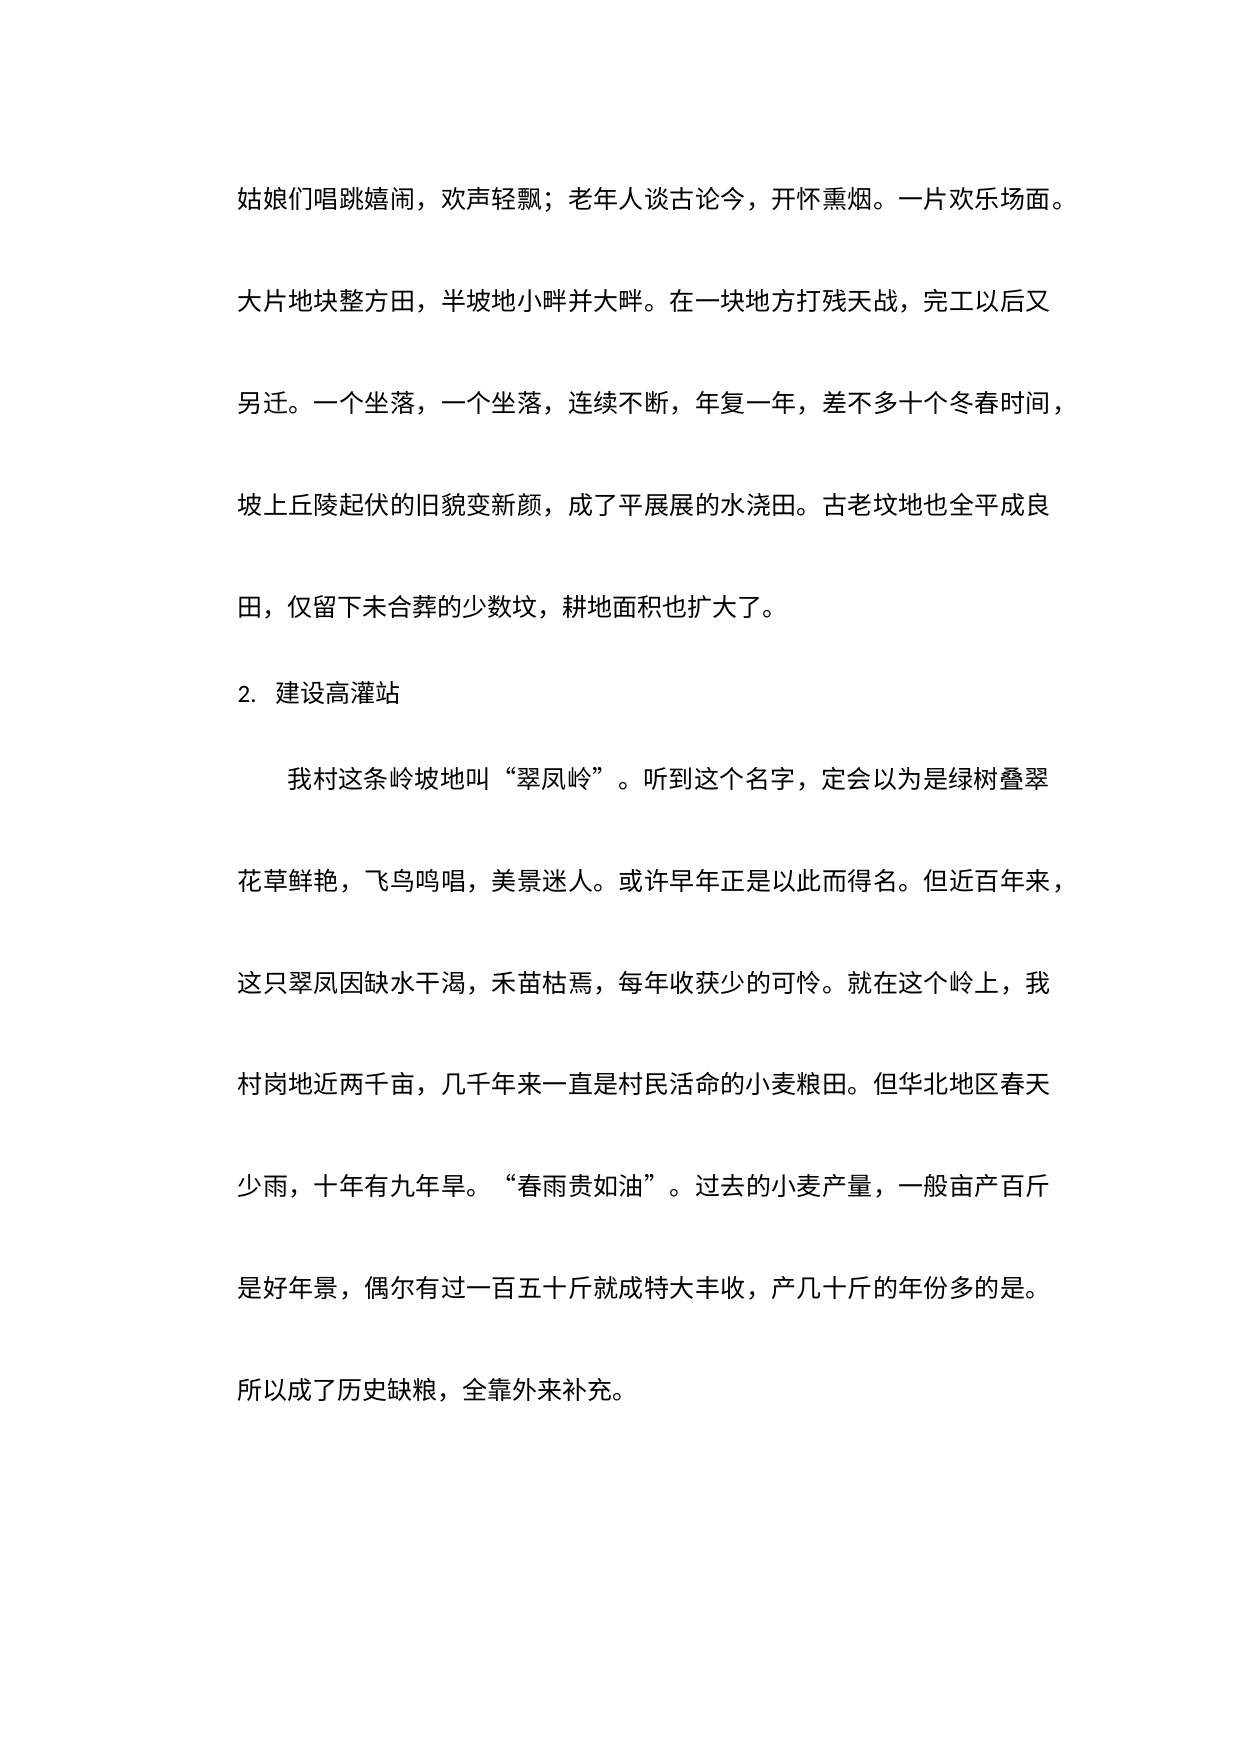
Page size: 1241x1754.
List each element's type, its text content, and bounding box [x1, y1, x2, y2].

text 我村这条岭坡地叫“翠凤岭”。听到这个名字，定会以为是绿树叠翠，花草鲜艳，飞鸟鸣唱，美景迷人。或许早年正是以此而得名。但近百年来，这只翠凤因缺水干渴，禾苗枯焉，每年收获少的可怜。就在这个岭上，我村岗地近两千亩，几千年来一直是村民活命的小麦粮田。但华北地区春天少雨，十年有九年旱。“春雨贵如油”。过去的小麦产量，一般亩产百斤是好年景，偶尔有过一百五十斤就成特大丰收，产几十斤的年份多的是。所以成了历史缺粮，全靠外来补充。 [237, 743, 1053, 1423]
list 建设高灌站 [237, 657, 1053, 725]
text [237, 164, 1053, 639]
